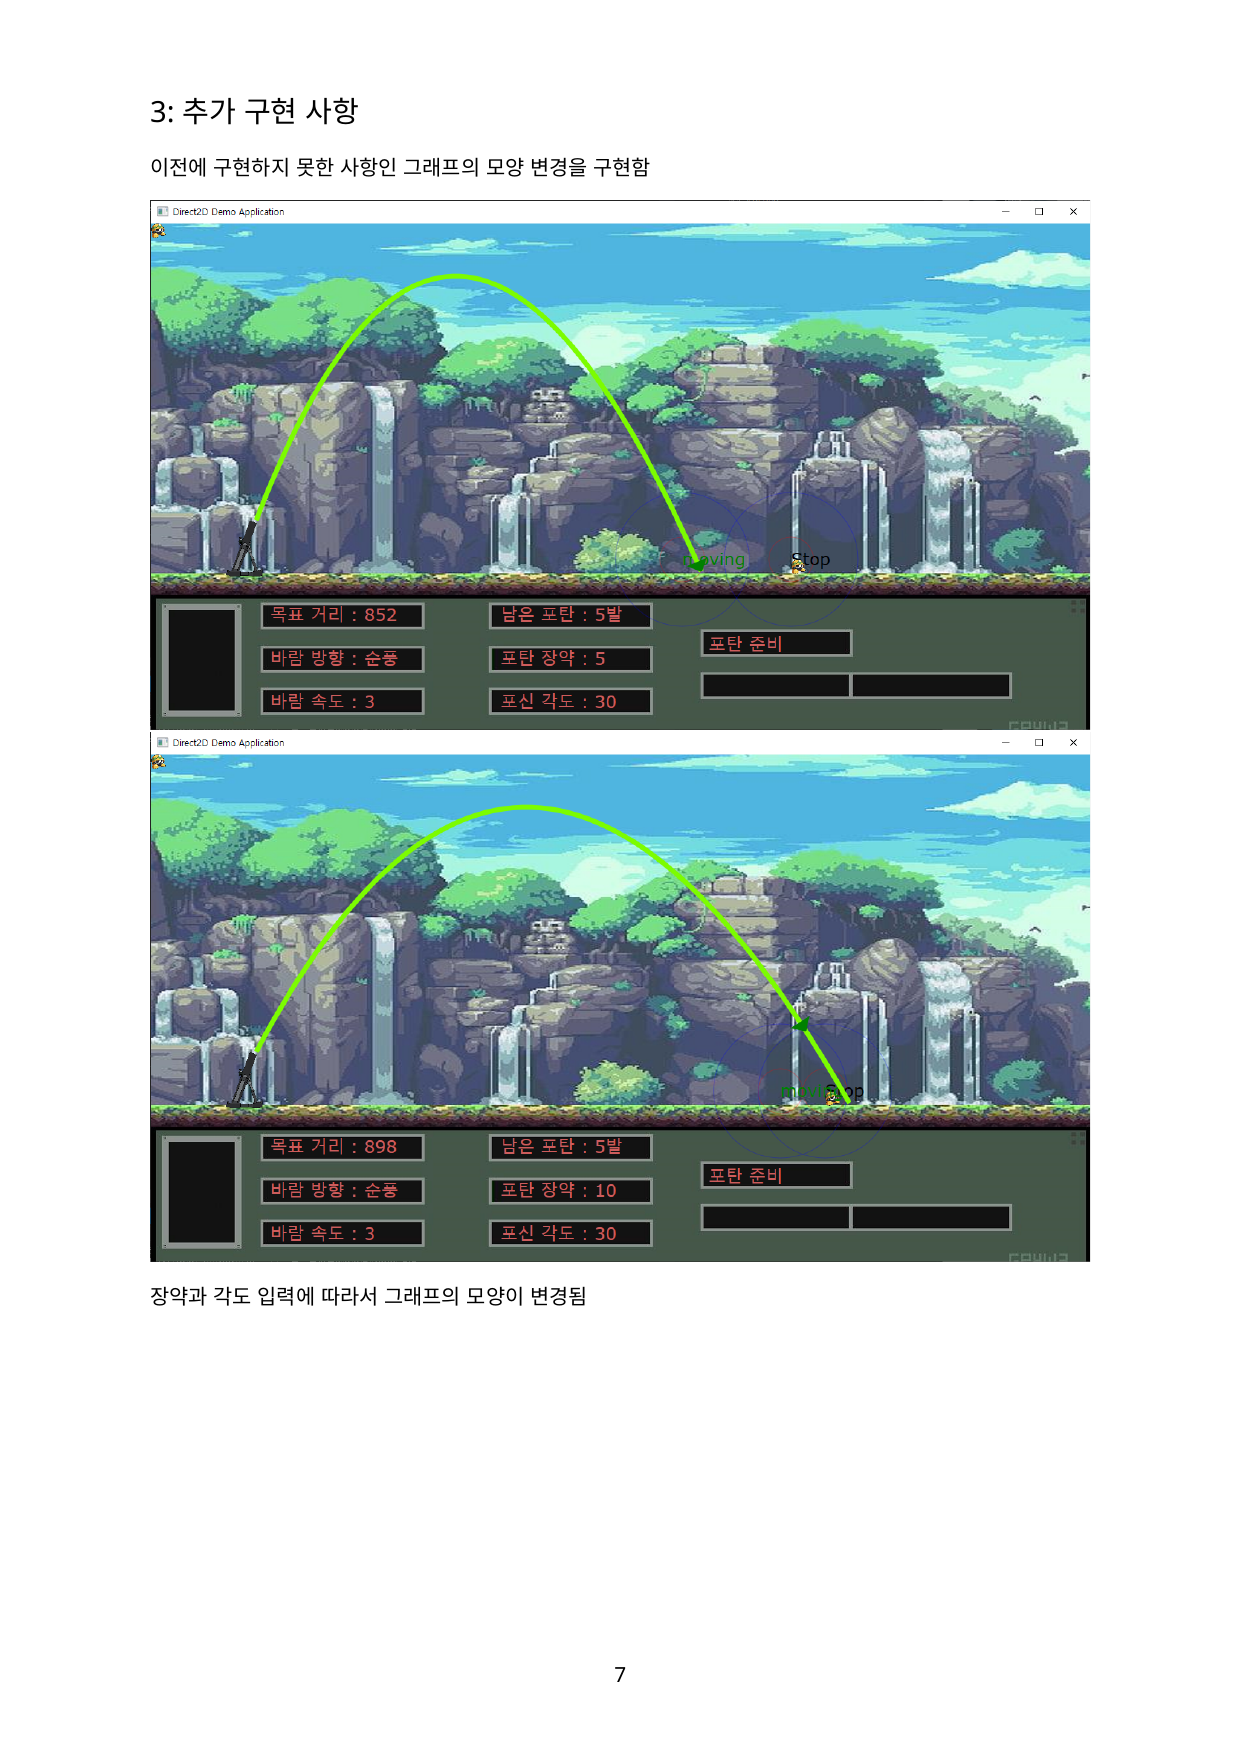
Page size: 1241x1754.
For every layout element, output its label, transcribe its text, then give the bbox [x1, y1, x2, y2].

picture [150, 732, 1091, 1262]
picture [150, 200, 1091, 730]
subtitle 3: 추가 구현 사항 [150, 89, 1090, 131]
text 장약과 각도 입력에 따라서 그래프의 모양이 변경됨 [150, 1280, 1090, 1311]
text 이전에 구현하지 못한 사항인 그래프의 모양 변경을 구현함 [150, 151, 1090, 181]
